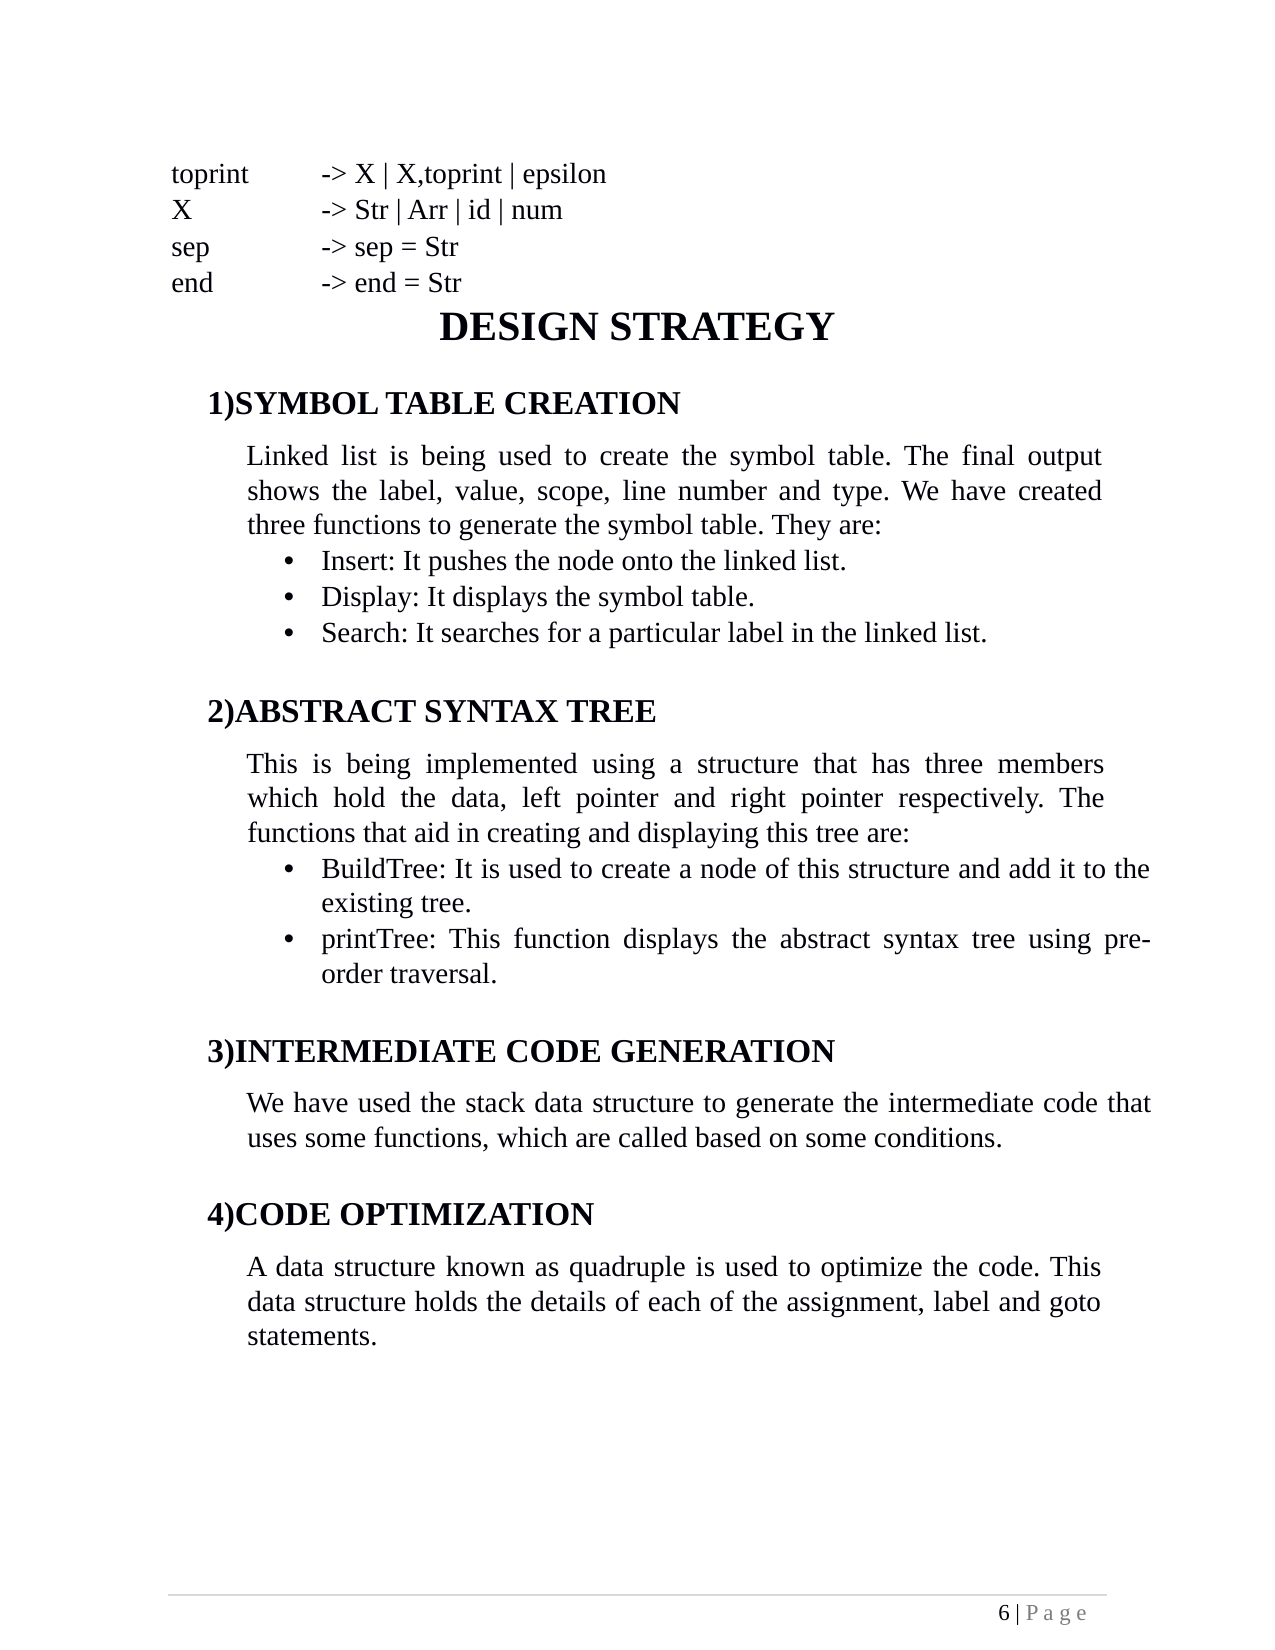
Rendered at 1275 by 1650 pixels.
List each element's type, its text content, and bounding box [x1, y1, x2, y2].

subtitle 1)SYMBOL TABLE CREATION [207, 384, 1104, 422]
subtitle DESIGN STRATEGY [150, 301, 1125, 349]
table_cell toprint [150, 156, 313, 192]
list BuildTree: It is used to create a node of this structure and add it to the existing tree. [283, 851, 1152, 919]
table_cell X [150, 193, 313, 229]
subtitle 4)CODE OPTIMIZATION [207, 1194, 1104, 1233]
subtitle 2)ABSTRACT SYNTAX TREE [207, 691, 1104, 729]
table_cell -> sep = Str [313, 229, 1063, 265]
list Search: It searches for a particular label in the linked list. [283, 615, 1152, 649]
text We have used the stack data structure to generate the intermediate code that uses some functions, which are called based on some conditions. [246, 1086, 1152, 1154]
list Display: It displays the symbol table. [283, 579, 1152, 613]
table_cell sep [150, 229, 313, 265]
table_cell -> X | X,toprint | epsilon [313, 156, 1063, 192]
subtitle 3)INTERMEDIATE CODE GENERATION [207, 1031, 1104, 1069]
list Insert: It pushes the node onto the linked list. [283, 543, 1152, 577]
text A data structure known as quadruple is used to optimize the code. This data structure holds the details of each of the assignment, label and goto statements. [246, 1249, 1103, 1352]
text This is being implemented using a structure that has three members which hold the data, left pointer and right pointer respectively. The functions that aid in creating and displaying this tree are: [246, 746, 1105, 848]
table_cell end [150, 265, 313, 301]
table_cell -> end = Str [313, 265, 1063, 301]
list printTree: This function displays the abstract syntax tree using pre-order traversal. [283, 921, 1152, 989]
text Linked list is being used to create the symbol table. The final output shows the label, value, scope, line number and type. We have created three functions to generate the symbol table. They are: [246, 438, 1103, 541]
table_cell -> Str | Arr | id | num [313, 193, 1063, 229]
